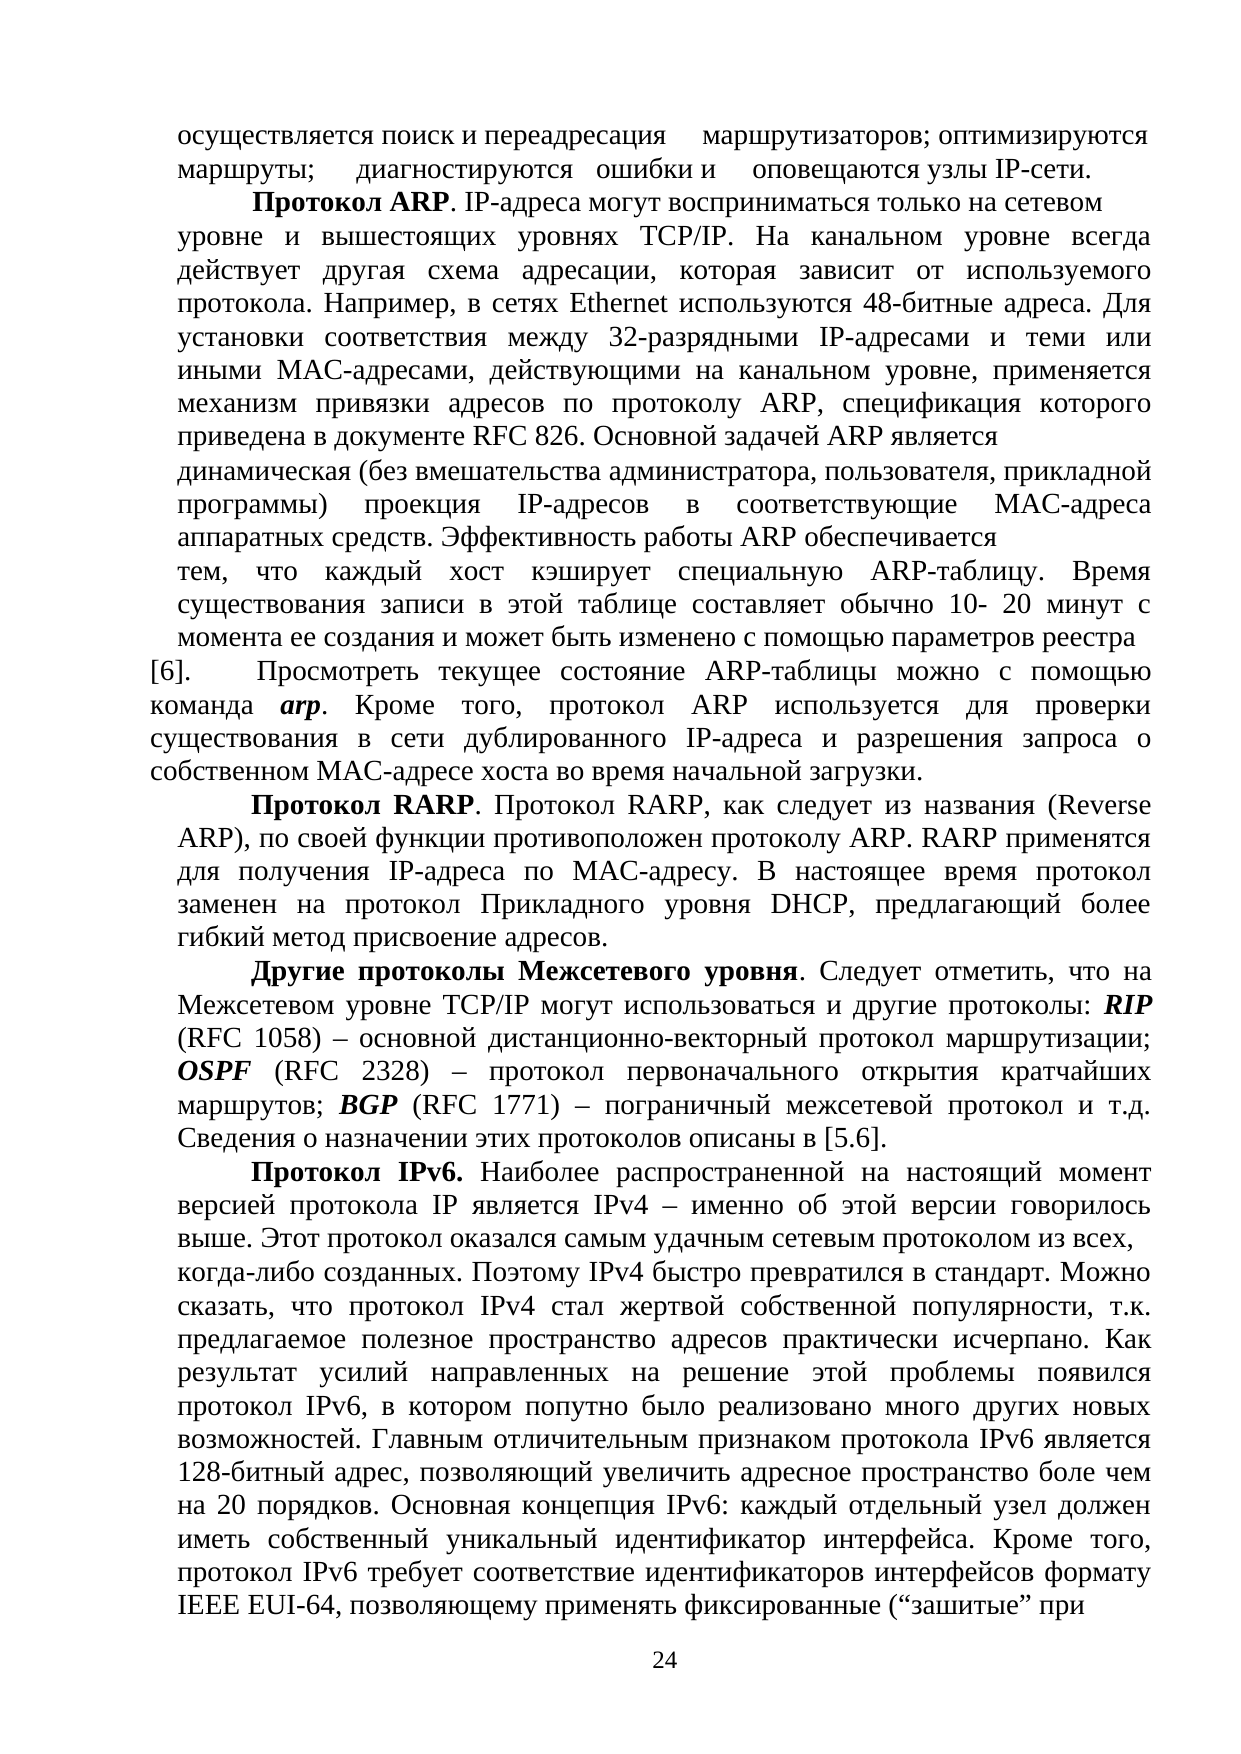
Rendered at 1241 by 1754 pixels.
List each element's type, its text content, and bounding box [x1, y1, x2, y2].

text осуществляется поиск и переадресация маршрутизаторов; оптимизируются [177, 117, 1152, 151]
text уровне и вышестоящих уровнях TCP/IP. На канальном уровне всегда действует другая схема адресации, которая зависит от используемого протокола. Например, в сетях Ethernet используются 48-битные адреса. Для установки соответствия между 32-разрядными IP-адресами и теми или иными MAC-адресами, действующими на канальном уровне, применяется механизм привязки адресов по протоколу ARP, спецификация которого приведена в документе RFC 826. Основной задачей ARP является [177, 219, 1152, 452]
text маршруты; диагностируются ошибки и оповещаются узлы IP-сети. [177, 151, 1152, 184]
text тем, что каждый хост кэширует специальную ARP-таблицу. Время существования записи в этой таблице составляет обычно 10- 20 минут с момента ее создания и может быть изменено с помощью параметров реестра [177, 554, 1152, 653]
list Просмотреть текущее состояние ARP-таблицы можно с помощью команда arp. Кроме того, протокол ARP используется для проверки существования в сети дублированного IP-адреса и разрешения запроса о собственном MAC-адресе хоста во время начальной загрузки. [150, 654, 1152, 786]
text Протокол IPv6. Наиболее распространенной на настоящий момент версией протокола IP является IPv4 – именно об этой версии говорилось выше. Этот протокол оказался самым удачным сетевым протоколом из всех, [177, 1155, 1152, 1254]
text Протокол RARP. Протокол RARP, как следует из названия (Reverse ARP), по своей функции противоположен протоколу ARP. RARP применятся для получения IP-адреса по MAC-адресу. В настоящее время протокол заменен на протокол Прикладного уровня DHCP, предлагающий более гибкий метод присвоение адресов. [177, 788, 1152, 952]
text Протокол ARP. IP-адреса могут восприниматься только на сетевом [252, 184, 1152, 218]
text 24 [150, 1645, 1179, 1674]
text когда-либо созданных. Поэтому IPv4 быстро превратился в стандарт. Можно сказать, что протокол IPv4 стал жертвой собственной популярности, т.к. предлагаемое полезное пространство адресов практически исчерпано. Как результат усилий направленных на решение этой проблемы появился протокол IPv6, в котором попутно было реализовано много других новых возможностей. Главным отличительным признаком протокола IPv6 является 128-битный адрес, позволяющий увеличить адресное пространство боле чем на 20 порядков. Основная концепция IPv6: каждый отдельный узел должен иметь собственный уникальный идентификатор интерфейса. Кроме того, протокол IPv6 требует соответствие идентификаторов интерфейсов формату IEEE EUI-64, позволяющему применять фиксированные (“зашитые” при [177, 1255, 1152, 1621]
text Другие протоколы Межсетевого уровня. Следует отметить, что на Межсетевом уровне TCP/IP могут использоваться и другие протоколы: RIP (RFC 1058) – основной дистанционно-векторный протокол маршрутизации; OSPF (RFC 2328) – протокол первоначального открытия кратчайших маршрутов; BGP (RFC 1771) – пограничный межсетевой протокол и т.д. Сведения о назначении этих протоколов описаны в [5.6]. [177, 954, 1152, 1153]
text динамическая (без вмешательства администратора, пользователя, прикладной программы) проекция IP-адресов в соответствующие МАС-адреса аппаратных средств. Эффективность работы ARP обеспечивается [177, 454, 1152, 552]
